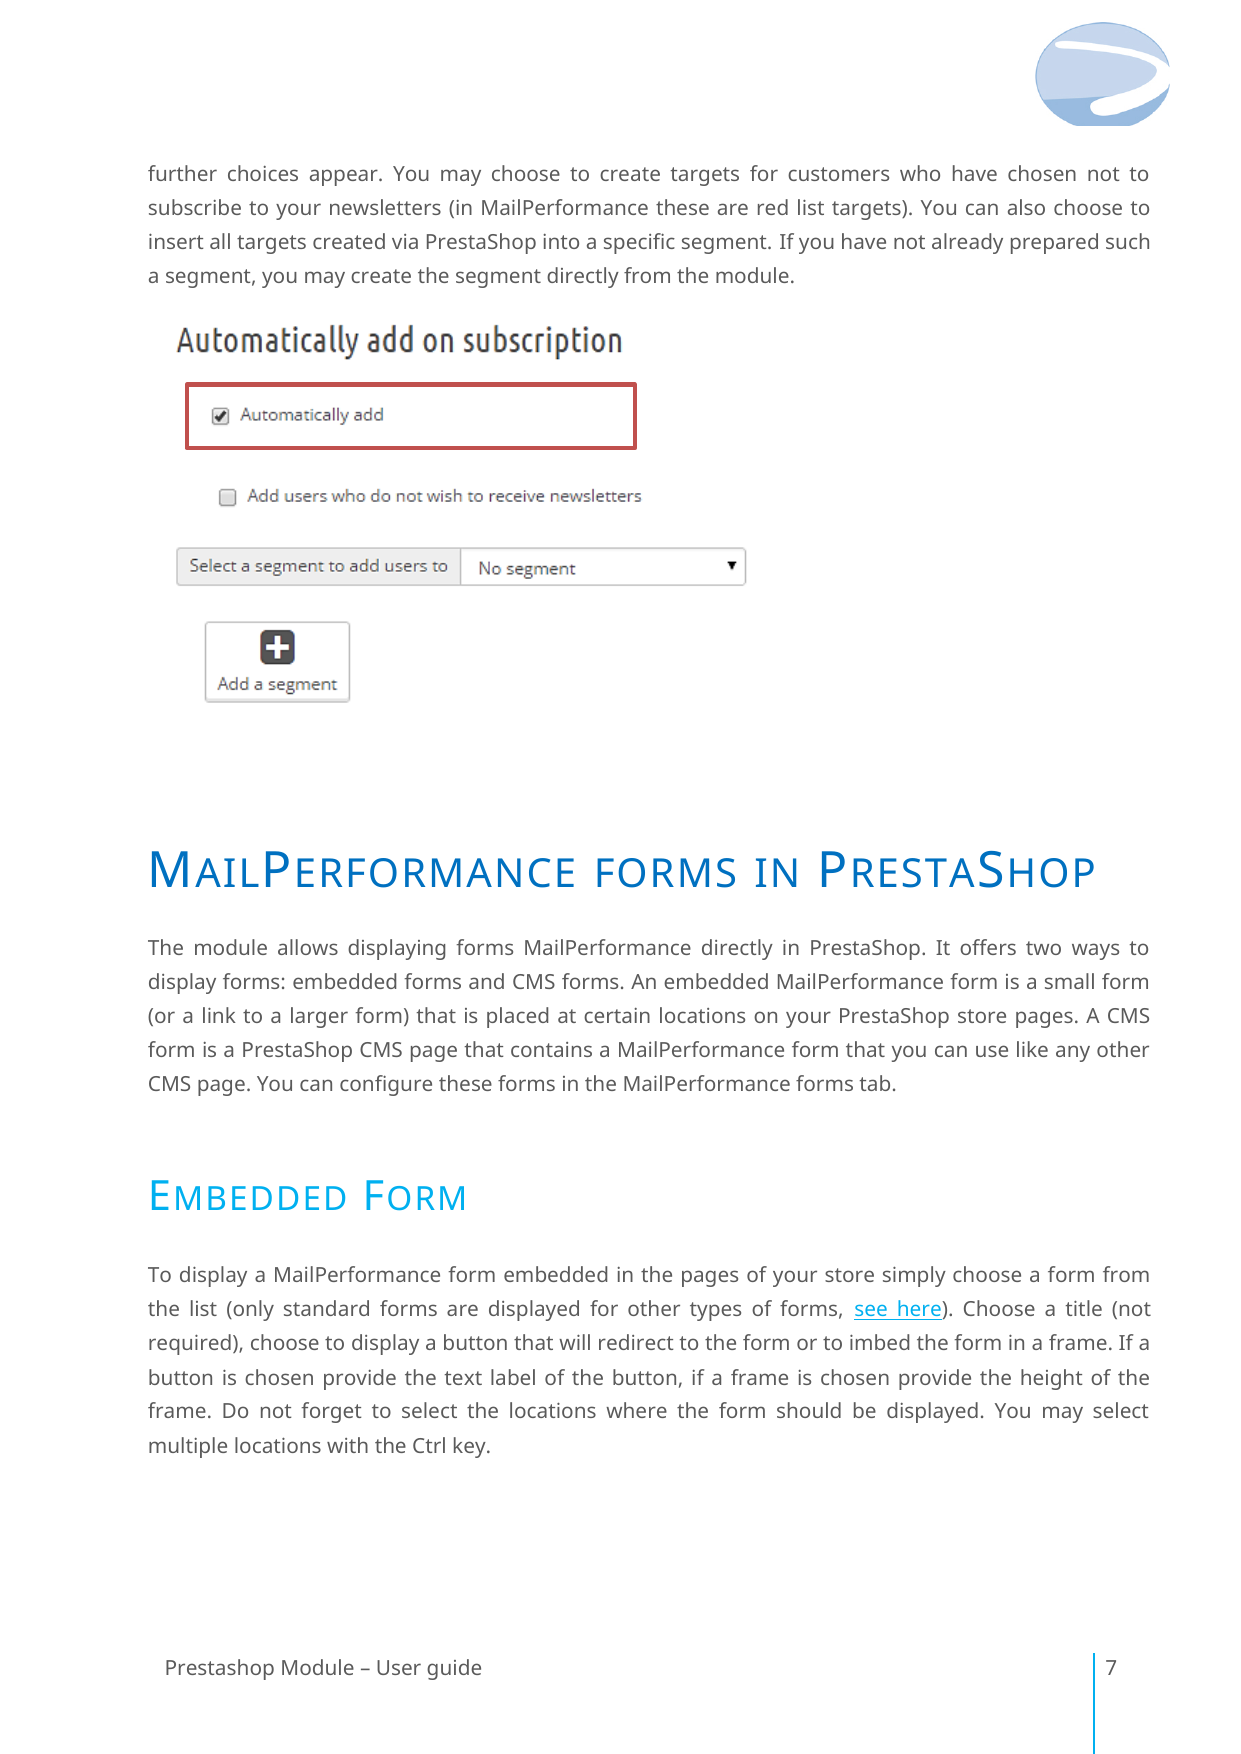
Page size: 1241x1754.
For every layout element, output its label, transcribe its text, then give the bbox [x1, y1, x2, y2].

text The module allows displaying forms MailPerformance directly in PrestaShop. It offers two ways to display forms: embedded forms and CMS forms. An embedded MailPerformance form is a small form (or a link to a larger form) that is placed at certain locations on your PrestaShop store pages. A CMS form is a PrestaShop CMS page that contains a MailPerformance form that you can use like any other CMS page. You can configure these forms in the MailPerformance forms tab. [148, 933, 1152, 1098]
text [148, 159, 1152, 289]
text To display a MailPerformance form embedded in the pages of your store simply choose a form from the list (only standard forms are displayed for other types of forms, see here). Choose a title (not required), choose to display a button that will redirect to the form or to imbed the form in a frame. If a button is chosen provide the text label of the button, if a frame is chosen provide the height of the frame. Do not forget to select the locations where the form should be displayed. You may select multiple locations with the Ctrl key. [148, 1260, 1152, 1459]
subtitle Embedded Form [148, 1166, 1152, 1223]
subtitle MailPerformance forms in PrestaShop [148, 834, 1152, 902]
picture [1035, 22, 1170, 126]
picture [158, 311, 963, 740]
